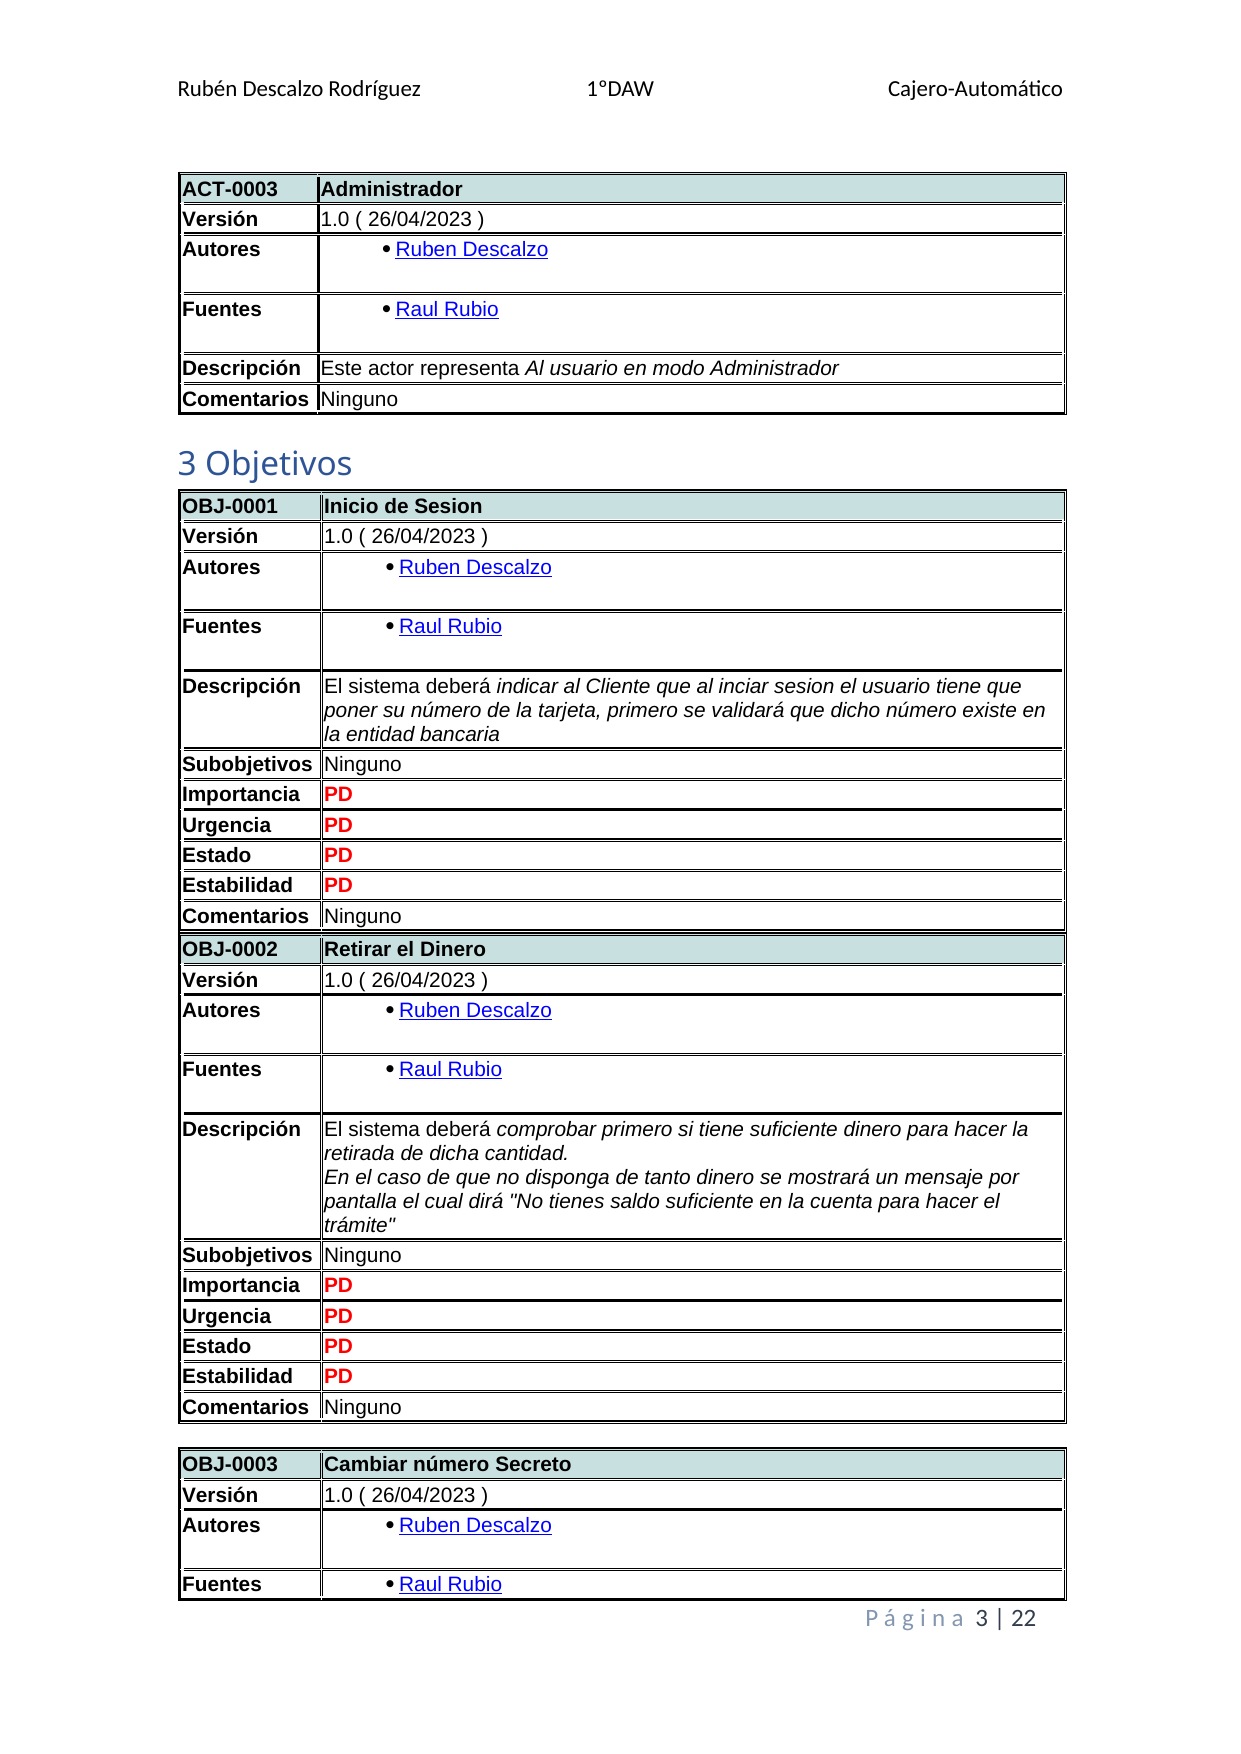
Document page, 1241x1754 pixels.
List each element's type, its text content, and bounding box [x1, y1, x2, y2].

table_cell Estabilidad [181, 869, 320, 899]
table_header Administrador [318, 175, 1064, 202]
table_cell Fuentes [181, 609, 320, 669]
table_cell Estado [181, 1329, 320, 1359]
table_cell Ruben Descalzo [323, 1508, 1065, 1567]
table_cell Ninguno [323, 747, 1064, 777]
table_cell Comentarios [180, 382, 318, 412]
table_cell Subobjetivos [181, 747, 320, 777]
table_cell 1.0 ( 26/04/2023 ) [323, 520, 1064, 550]
table_cell PD [323, 1269, 1064, 1299]
table_cell Raul Rubio [323, 1053, 1064, 1112]
table_cell Estabilidad [181, 1360, 320, 1390]
table_cell Versión [180, 1478, 322, 1508]
table_cell Importancia [181, 778, 320, 808]
table_cell Urgencia [181, 1299, 320, 1329]
table_cell Autores [180, 550, 322, 609]
table_cell Versión [181, 520, 320, 550]
table_cell Autores [180, 1508, 320, 1567]
table_cell Versión [180, 963, 322, 993]
table_header OBJ-0001 [181, 493, 322, 519]
table_header OBJ-0002 [181, 936, 322, 963]
table_cell PD [323, 1329, 1064, 1359]
table_header ACT-0003 [180, 173, 318, 202]
table_cell Fuentes [181, 1053, 320, 1112]
table_cell Ninguno [318, 382, 1065, 412]
table_cell PD [323, 838, 1064, 868]
table_cell Raul Rubio [323, 609, 1064, 669]
table_cell Ruben Descalzo [323, 993, 1065, 1052]
table_cell Ruben Descalzo [322, 550, 1065, 609]
table_cell Descripción [181, 351, 317, 382]
table_cell Comentarios [180, 899, 322, 929]
table_cell El sistema deberá comprobar primero si tiene suficiente dinero para hacer la retirada de dicha cantidad. En el caso de que no disponga de tanto dinero se mostrará un mensaje por pantalla el cual dirá "No tienes saldo suficiente en la cuenta para hacer el trámite" [323, 1112, 1064, 1238]
subtitle 3 Objetivos [177, 440, 1063, 486]
table_cell Este actor representa Al usuario en modo Administrador [320, 351, 1064, 382]
table_cell PD [323, 869, 1064, 899]
table_cell Subobjetivos [181, 1238, 320, 1268]
table_cell PD [323, 808, 1065, 838]
table_cell Raul Rubio [318, 292, 1065, 351]
table_cell Urgencia [180, 808, 320, 838]
table_cell Autores [181, 232, 317, 292]
table_cell PD [323, 1299, 1064, 1329]
table_cell Ruben Descalzo [320, 232, 1064, 292]
table_cell Raul Rubio [322, 1568, 1064, 1598]
table_cell Ninguno [323, 1238, 1064, 1268]
table_cell Importancia [181, 1269, 320, 1299]
table_cell Estado [181, 838, 320, 868]
table_cell PD [323, 778, 1064, 808]
table_cell Fuentes [181, 1568, 322, 1598]
table_header OBJ-0003 [181, 1451, 322, 1478]
table_cell Descripción [181, 1112, 320, 1238]
table_cell Fuentes [180, 292, 318, 351]
table_cell Ninguno [322, 899, 1065, 929]
table_cell Versión [180, 202, 318, 232]
table_cell 1.0 ( 26/04/2023 ) [322, 1478, 1065, 1508]
table_cell PD [323, 1360, 1064, 1390]
table_cell Ninguno [322, 1390, 1065, 1420]
table_cell Autores [180, 993, 320, 1052]
table_header Cambiar número Secreto [322, 1451, 1064, 1478]
table_cell 1.0 ( 26/04/2023 ) [322, 963, 1065, 993]
table_cell Descripción [181, 669, 320, 747]
table_cell El sistema deberá indicar al Cliente que al inciar sesion el usuario tiene que poner su número de la tarjeta, primero se validará que dicho número existe en la entidad bancaria [323, 669, 1064, 747]
table_cell 1.0 ( 26/04/2023 ) [318, 202, 1065, 232]
table_header Retirar el Dinero [322, 936, 1064, 963]
table_header Inicio de Sesion [322, 493, 1064, 519]
table_cell Comentarios [180, 1390, 322, 1420]
